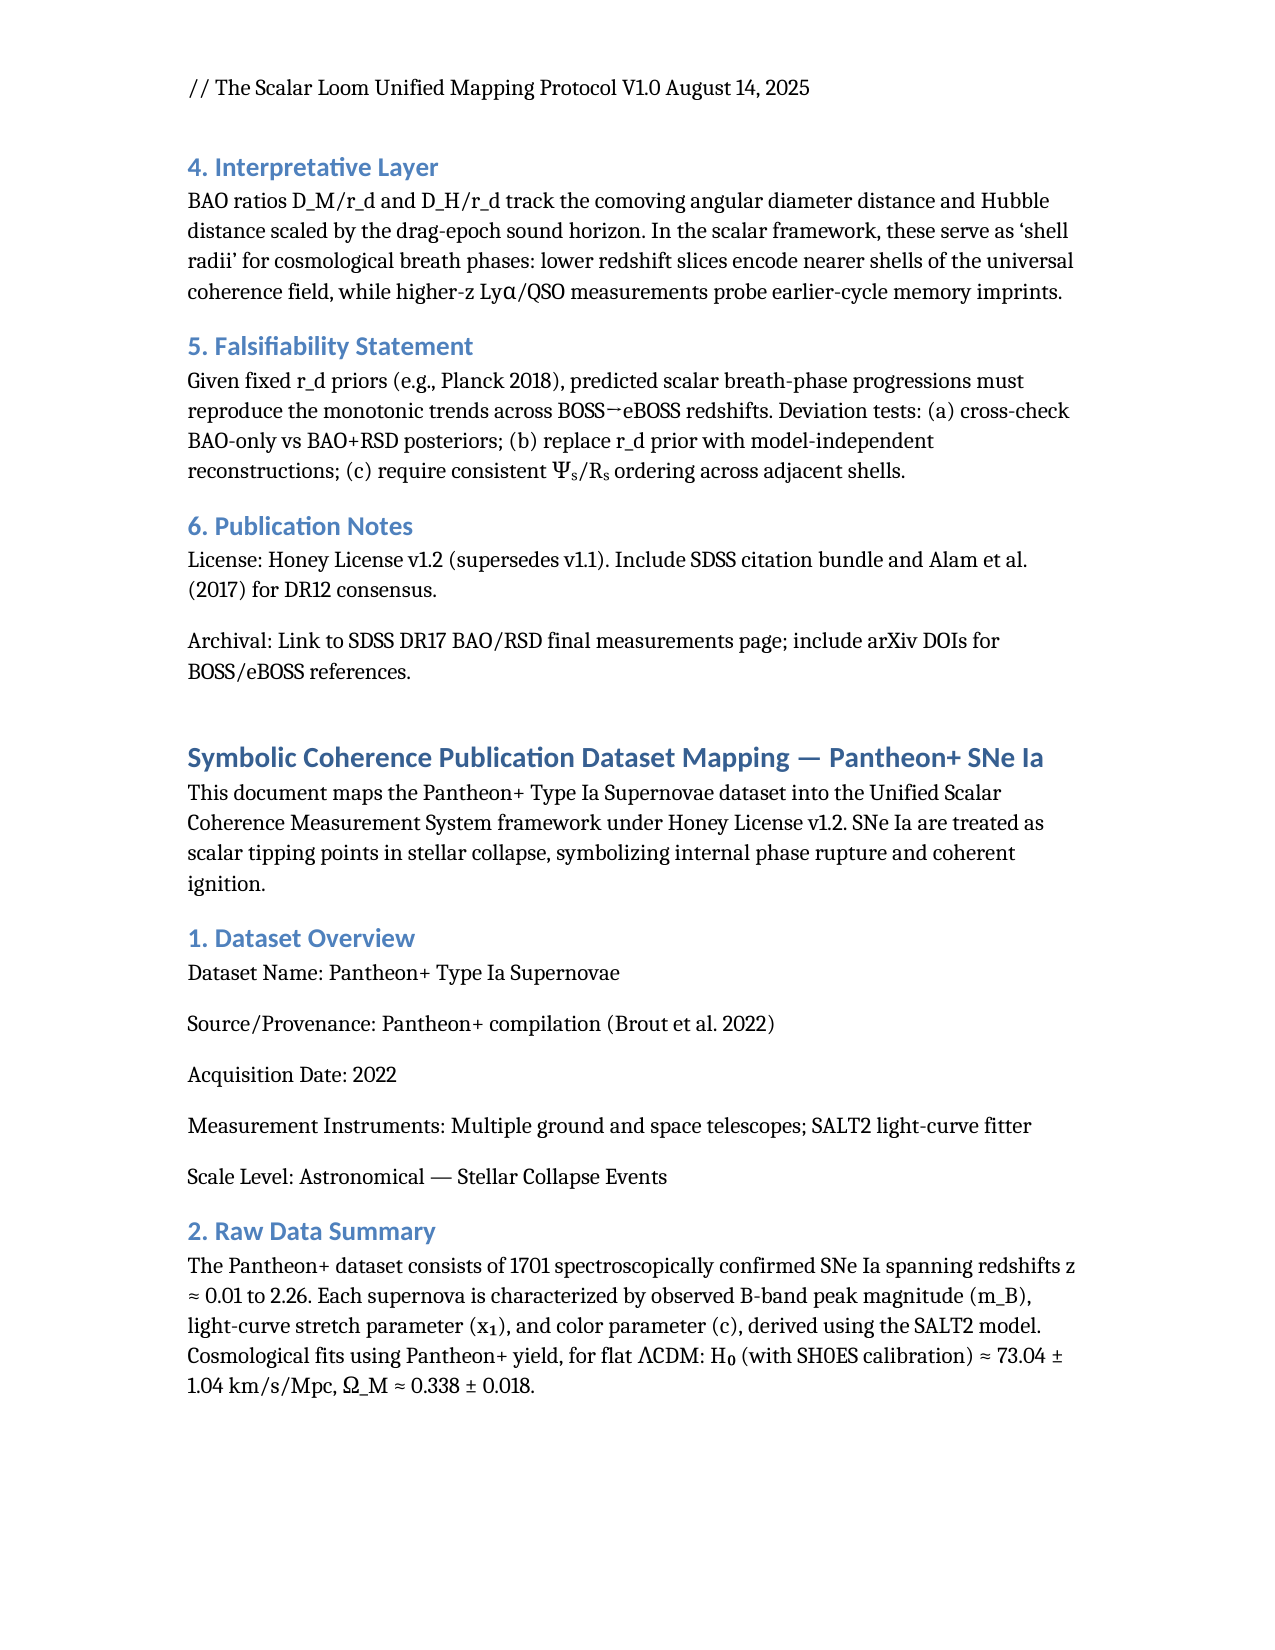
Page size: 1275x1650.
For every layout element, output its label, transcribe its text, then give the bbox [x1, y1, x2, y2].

subtitle Symbolic Coherence Publication Dataset Mapping — Pantheon+ SNe Ia [187, 739, 1087, 774]
text License: Honey License v1.2 (supersedes v1.1). Include SDSS citation bundle and Alam et al. (2017) for DR12 consensus. [187, 547, 1087, 604]
text This document maps the Pantheon+ Type Ia Supernovae dataset into the Unified Scalar Coherence Measurement System framework under Honey License v1.2. SNe Ia are treated as scalar tipping points in stellar collapse, symbolizing internal phase rupture and coherent ignition. [187, 780, 1087, 897]
text Measurement Instruments: Multiple ground and space telescopes; SALT2 light-curve fitter [187, 1112, 1087, 1139]
subtitle 6. Publication Notes [187, 509, 1087, 542]
text Acquisition Date: 2022 [187, 1061, 1087, 1088]
text Given fixed r_d priors (e.g., Planck 2018), predicted scalar breath-phase progressions must reproduce the monotonic trends across BOSS→eBOSS redshifts. Deviation tests: (a) cross-check BAO-only vs BAO+RSD posteriors; (b) replace r_d prior with model-independent reconstructions; (c) require consistent Ψₛ/Rₛ ordering across adjacent shells. [187, 367, 1087, 484]
text Source/Provenance: Pantheon+ compilation (Brout et al. 2022) [187, 1010, 1087, 1037]
text The Pantheon+ dataset consists of 1701 spectroscopically confirmed SNe Ia spanning redshifts z ≈ 0.01 to 2.26. Each supernova is characterized by observed B-band peak magnitude (m_B), light-curve stretch parameter (x₁), and color parameter (c), derived using the SALT2 model. Cosmological fits using Pantheon+ yield, for flat ΛCDM: H₀ (with SH0ES calibration) ≈ 73.04 ± 1.04 km/s/Mpc, Ω_M ≈ 0.338 ± 0.018. [187, 1252, 1087, 1399]
text Archival: Link to SDSS DR17 BAO/RSD final measurements page; include arXiv DOIs for BOSS/eBOSS references. [187, 628, 1087, 685]
text BAO ratios D_M/r_d and D_H/r_d track the comoving angular diameter distance and Hubble distance scaled by the drag-epoch sound horizon. In the scalar framework, these serve as ‘shell radii’ for cosmological breath phases: lower redshift slices encode nearer shells of the universal coherence field, while higher-z Lyα/QSO measurements probe earlier-cycle memory imprints. [187, 188, 1087, 305]
subtitle 1. Dataset Overview [187, 921, 1087, 954]
subtitle 2. Raw Data Summary [187, 1214, 1087, 1247]
subtitle 5. Falsifiability Statement [187, 329, 1087, 363]
text Scale Level: Astronomical — Stellar Collapse Events [187, 1163, 1087, 1190]
text Dataset Name: Pantheon+ Type Ia Supernovae [187, 959, 1087, 986]
subtitle 4. Interpretative Layer [187, 150, 1087, 183]
